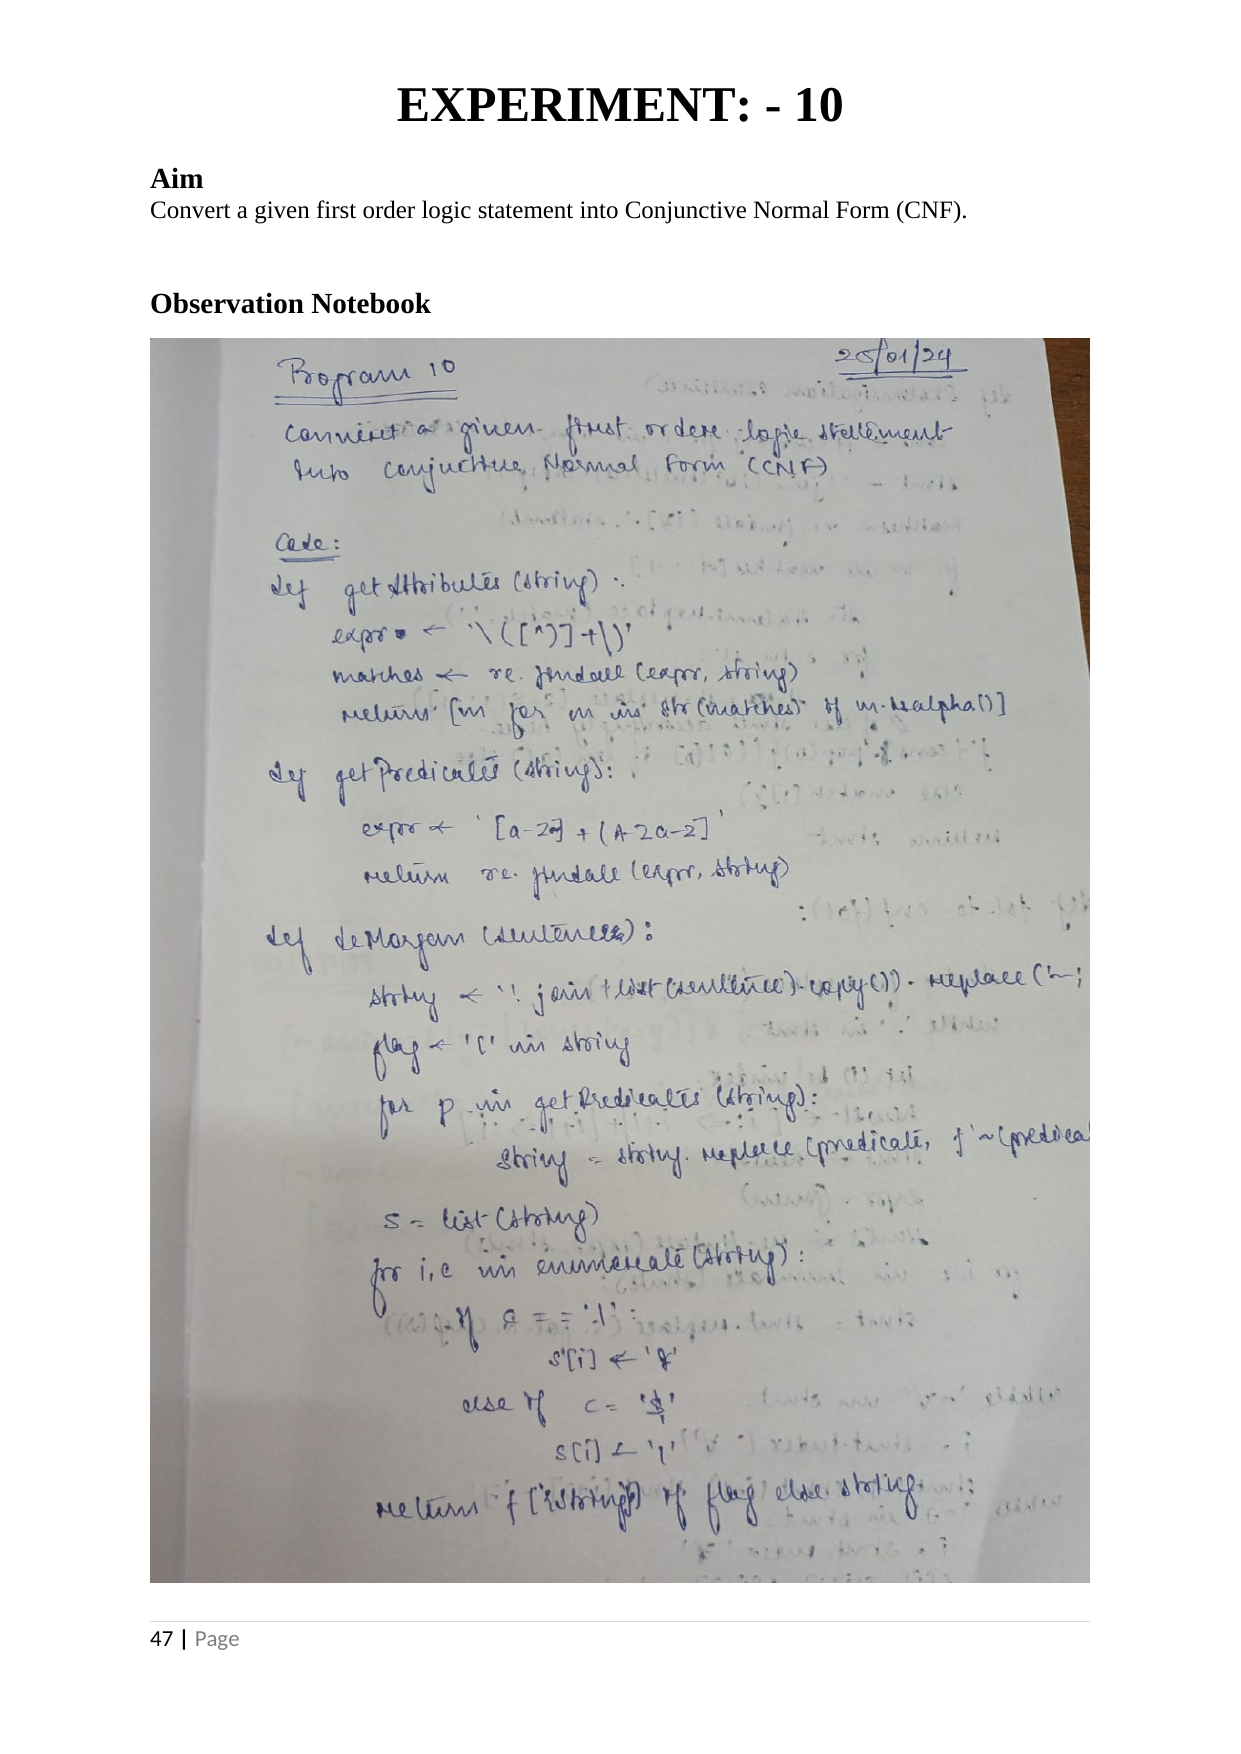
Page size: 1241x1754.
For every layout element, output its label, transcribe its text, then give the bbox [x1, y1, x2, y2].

text Observation Notebook [150, 286, 1090, 319]
text Convert a given first order logic statement into Conjunctive Normal Form (CNF). [150, 195, 1090, 223]
text Aim [150, 161, 1090, 195]
picture [150, 338, 1090, 1583]
text EXPERIMENT: - 10 [150, 75, 1090, 132]
